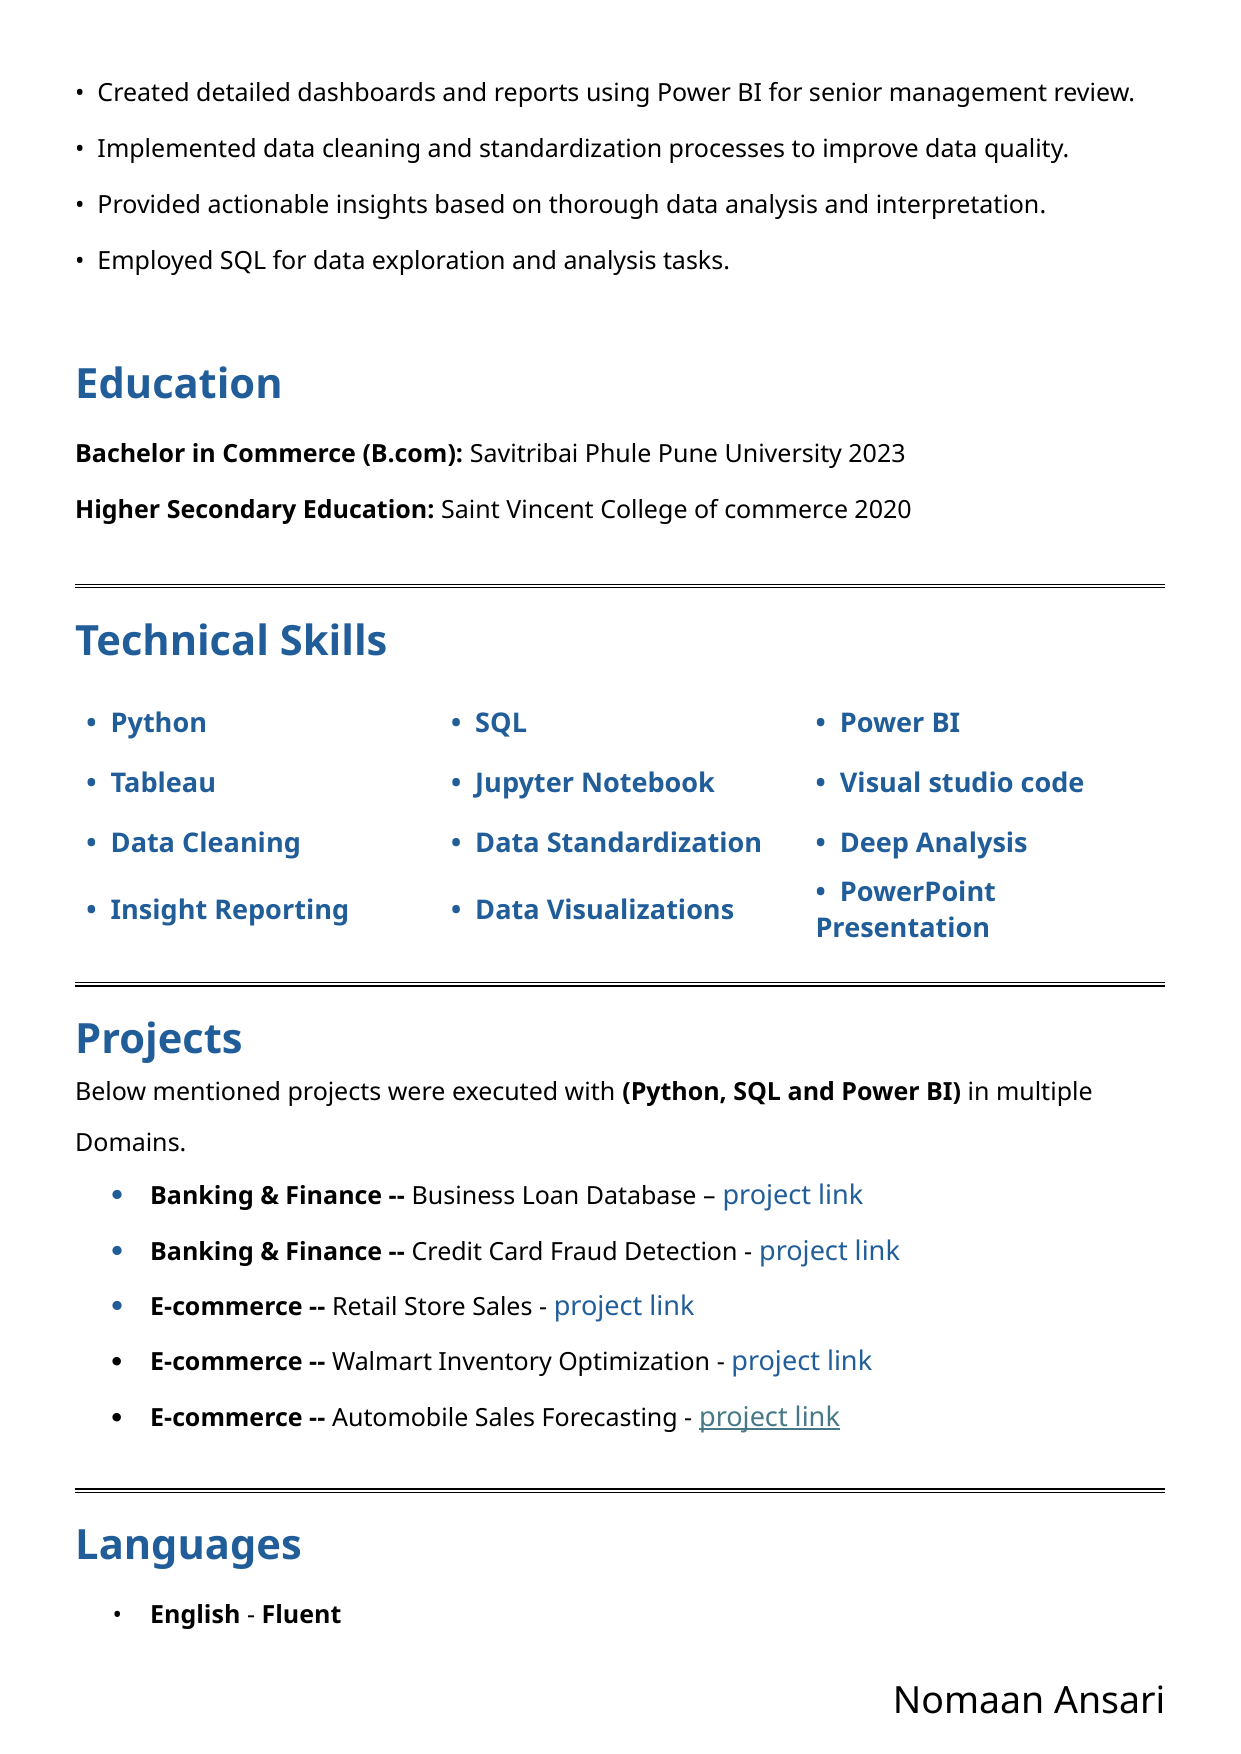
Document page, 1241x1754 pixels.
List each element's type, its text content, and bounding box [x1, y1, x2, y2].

table_header • SQL [440, 692, 804, 751]
table_cell • Insight Reporting [75, 872, 439, 946]
table_cell • Data Standardization [440, 813, 804, 872]
text Higher Secondary Education: Saint Vincent College of commerce 2020 [75, 492, 1165, 526]
text Education [75, 354, 1165, 411]
table_header • Python [75, 692, 439, 751]
table_cell • Data Cleaning [75, 813, 439, 872]
text • Implemented data cleaning and standardization processes to improve data quality. [75, 131, 1165, 165]
text • Provided actionable insights based on thorough data analysis and interpretation. [75, 187, 1165, 221]
list E-commerce -- Retail Store Sales - project link [112, 1286, 1165, 1323]
table_cell • Deep Analysis [804, 813, 1169, 872]
text Projects [75, 1008, 1165, 1065]
list E-commerce -- Automobile Sales Forecasting - project link [112, 1397, 1165, 1434]
text Languages [75, 1515, 1165, 1572]
list English - Fluent [112, 1597, 1165, 1631]
text • Created detailed dashboards and reports using Power BI for senior management review. [75, 75, 1165, 109]
table_header • Power BI [804, 692, 1169, 751]
list Banking & Finance -- Credit Card Fraud Detection - project link [112, 1231, 1165, 1268]
text Below mentioned projects were executed with (Python, SQL and Power BI) in multiple Domains. [75, 1074, 1165, 1159]
table_cell • PowerPoint Presentation [804, 872, 1169, 946]
text Bachelor in Commerce (B.com): Savitribai Phule Pune University 2023 [75, 436, 1165, 470]
table_cell • Data Visualizations [440, 872, 804, 946]
table_cell • Visual studio code [804, 751, 1169, 813]
list Banking & Finance -- Business Loan Database – project link [112, 1176, 1165, 1213]
table_cell • Jupyter Notebook [440, 751, 804, 813]
text • Employed SQL for data exploration and analysis tasks. [75, 242, 1165, 277]
text Technical Skills [75, 610, 1165, 667]
table_cell • Tableau [75, 751, 439, 813]
list E-commerce -- Walmart Inventory Optimization - project link [112, 1342, 1165, 1378]
